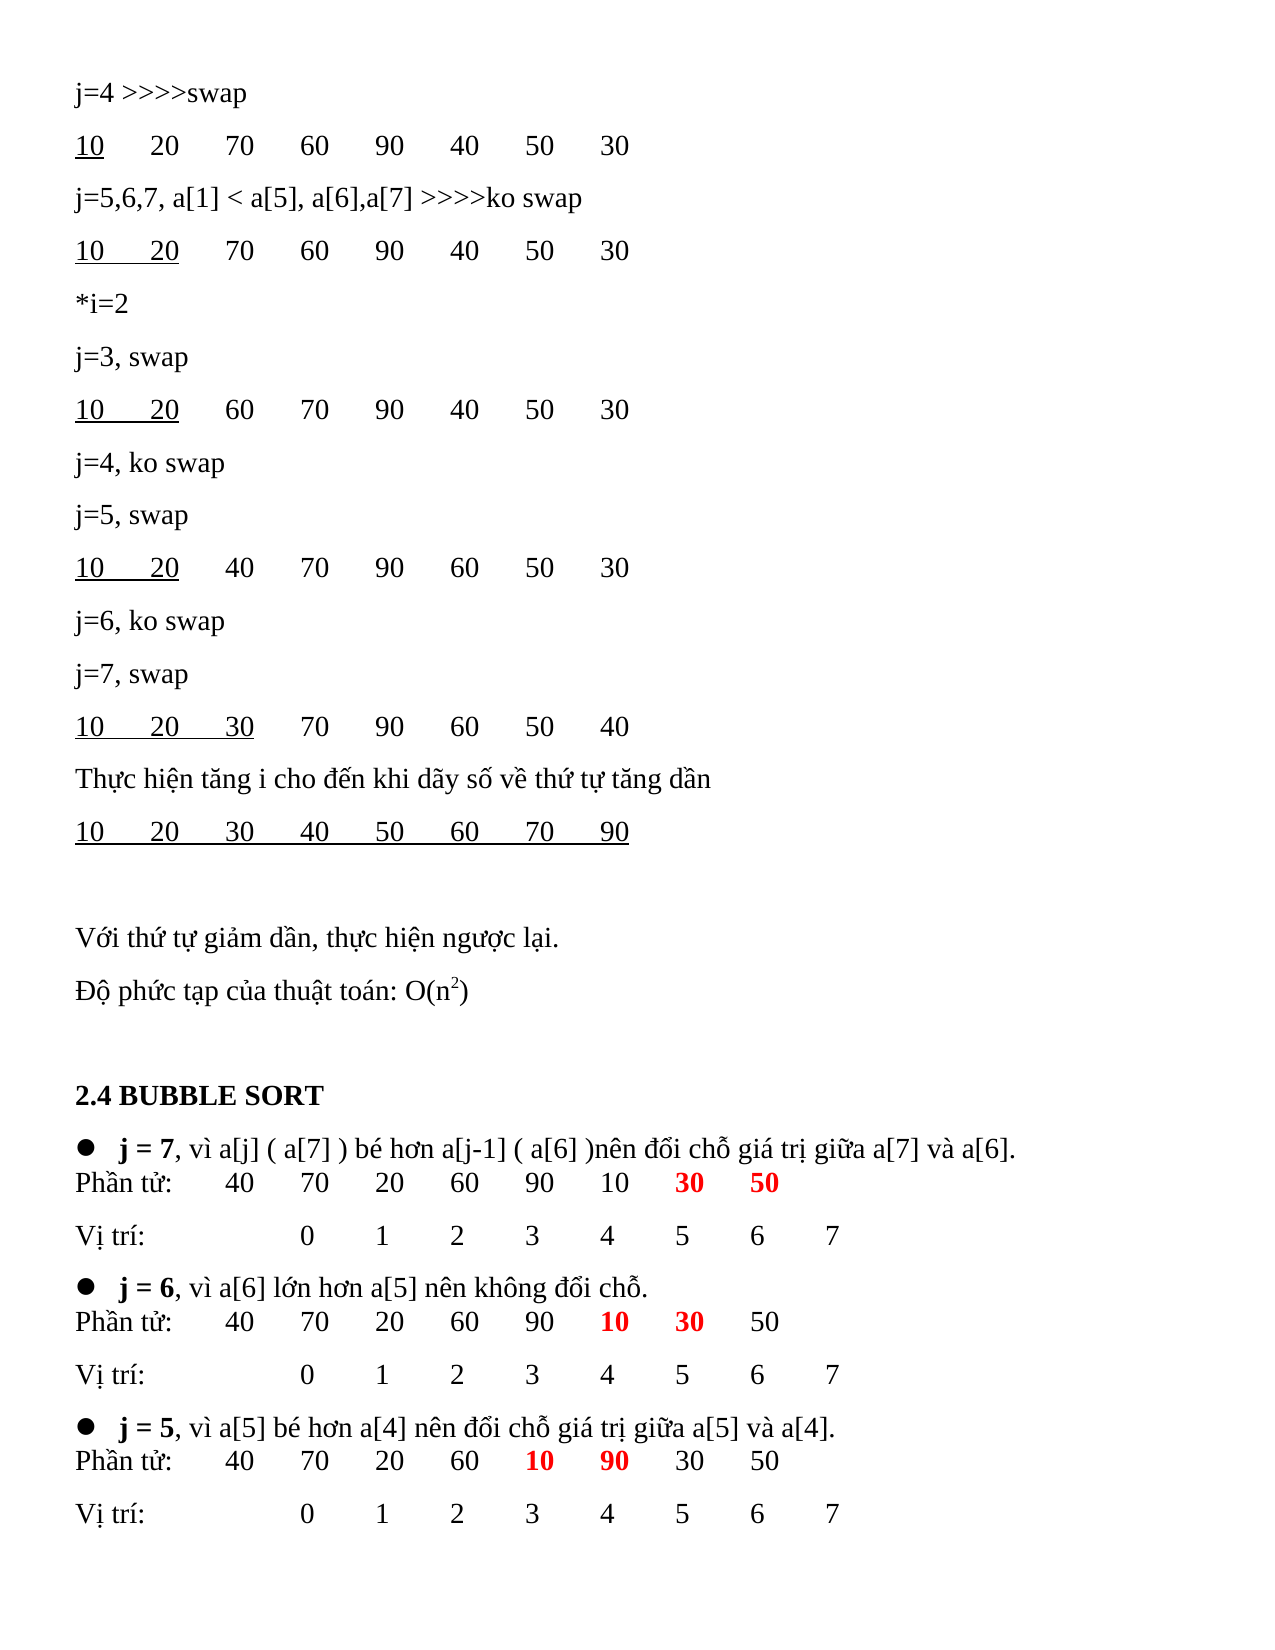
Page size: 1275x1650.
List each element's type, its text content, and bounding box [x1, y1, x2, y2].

text Phần tử: 40 70 20 60 10 90 30 50 [75, 1443, 1200, 1477]
text j=6, ko swap [75, 603, 1200, 637]
list j = 6, vì a[6] lớn hơn a[5] nên không đổi chỗ. [75, 1271, 1200, 1304]
text *i=2 [75, 286, 1200, 320]
list j = 5, vì a[5] bé hơn a[4] nên đổi chỗ giá trị giữa a[5] và a[4]. [75, 1410, 1200, 1443]
text j=4 >>>>swap [75, 75, 1200, 108]
text 10 20 60 70 90 40 50 30 [75, 392, 1200, 425]
text Độ phức tạp của thuật toán: O(n2) [75, 973, 1200, 1006]
list j = 7, vì a[j] ( a[7] ) bé hơn a[j-1] ( a[6] )nên đổi chỗ giá trị giữa a[7] và a[6]. [75, 1131, 1200, 1165]
text Với thứ tự giảm dần, thực hiện ngược lại. [75, 920, 1200, 953]
text Vị trí: 0 1 2 3 4 5 6 7 [75, 1496, 1200, 1530]
text Phần tử: 40 70 20 60 90 10 30 50 [75, 1165, 1200, 1198]
text Phần tử: 40 70 20 60 90 10 30 50 [75, 1304, 1200, 1338]
text 2.4 BUBBLE SORT [75, 1078, 1200, 1112]
text Vị trí: 0 1 2 3 4 5 6 7 [75, 1218, 1200, 1251]
text 10 20 30 40 50 60 70 90 [75, 814, 1200, 848]
text j=7, swap [75, 656, 1200, 689]
text 10 20 30 70 90 60 50 40 [75, 709, 1200, 742]
text j=5, swap [75, 497, 1200, 531]
text 10 20 40 70 90 60 50 30 [75, 550, 1200, 584]
text 10 20 70 60 90 40 50 30 [75, 233, 1200, 267]
text Thực hiện tăng i cho đến khi dãy số về thứ tự tăng dần [75, 762, 1200, 795]
text Vị trí: 0 1 2 3 4 5 6 7 [75, 1357, 1200, 1391]
text 10 20 70 60 90 40 50 30 [75, 128, 1200, 161]
text j=4, ko swap [75, 445, 1200, 478]
text j=5,6,7, a[1] < a[5], a[6],a[7] >>>>ko swap [75, 181, 1200, 214]
text j=3, swap [75, 339, 1200, 373]
